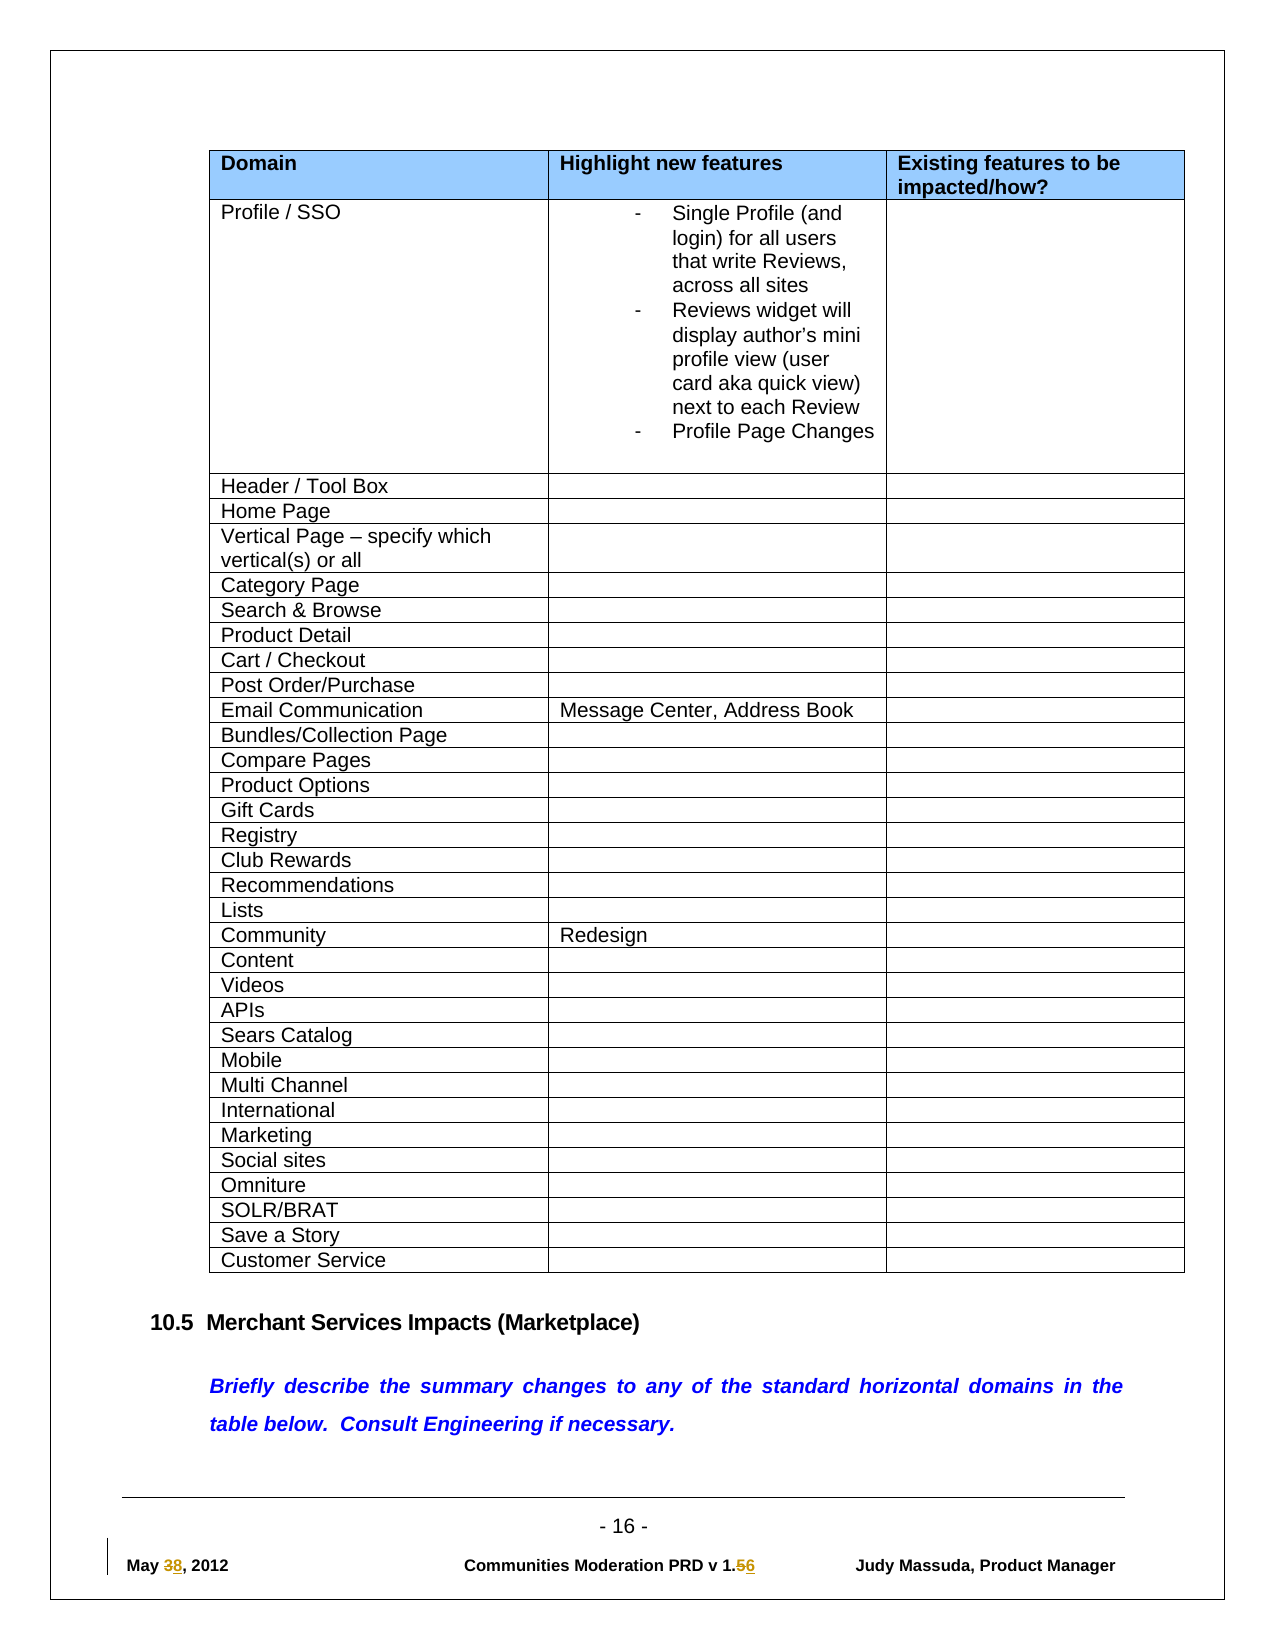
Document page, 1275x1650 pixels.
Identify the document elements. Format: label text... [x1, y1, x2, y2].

table_cell Compare Pages [210, 748, 548, 772]
text Briefly describe the summary changes to any of the standard horizontal domains in the table below. Consult Engineering if necessary. [209, 1361, 1125, 1436]
table_cell [887, 773, 1184, 797]
table_cell [549, 499, 886, 523]
table_cell [549, 848, 886, 872]
table_cell Registry [210, 823, 548, 847]
table_cell [887, 898, 1184, 922]
table_cell [549, 948, 886, 972]
table_cell [887, 648, 1184, 672]
table_header Domain [210, 151, 548, 199]
table_cell /BRAT [210, 1198, 548, 1222]
table_cell Content [210, 948, 548, 972]
table_cell Bundles/Collection Page [210, 723, 548, 747]
table_cell [549, 673, 886, 697]
table_cell Header / Tool Box [210, 474, 548, 498]
table_cell Product Detail [210, 623, 548, 647]
table_cell [210, 1048, 548, 1072]
table_cell [549, 524, 886, 572]
table_cell Vertical Page – specify which vertical(s) or all [210, 524, 548, 572]
table_cell Search & Browse [210, 598, 548, 622]
table_cell Club Rewards [210, 848, 548, 872]
table_cell [549, 1198, 886, 1222]
table_cell Sears Catalog [210, 1023, 548, 1047]
table_cell [887, 723, 1184, 747]
table_cell Save a Story [210, 1223, 548, 1247]
table_cell [549, 648, 886, 672]
table_cell Email Communication [210, 698, 548, 722]
table_cell [887, 623, 1184, 647]
table_cell Category Page [210, 573, 548, 597]
table_cell Post Order/Purchase [210, 673, 548, 697]
table_cell Profile / SSO [210, 200, 548, 473]
table_cell [549, 573, 886, 597]
table_cell [887, 1073, 1184, 1097]
table_cell Videos [210, 973, 548, 997]
table_cell [887, 200, 1184, 473]
table_cell APIs [210, 998, 548, 1022]
table_cell [887, 1048, 1184, 1072]
table_cell , Address Book [549, 698, 886, 722]
table_cell [887, 923, 1184, 947]
table_cell Recommendations [210, 873, 548, 897]
table_cell [549, 623, 886, 647]
table_cell [887, 748, 1184, 772]
table_cell [549, 748, 886, 772]
table_cell Gift Cards [210, 798, 548, 822]
table_cell [887, 598, 1184, 622]
table_cell [887, 823, 1184, 847]
table_cell Redesign [549, 923, 886, 947]
table_cell [549, 773, 886, 797]
table_cell [887, 1023, 1184, 1047]
table_cell [549, 998, 886, 1022]
table_cell [887, 948, 1184, 972]
table_cell Single Profile (and login) for all users that write Reviews, across all sites Reviews widget will display author’s mini profile view (user card aka quick view) next to each Review Profile Page Changes [549, 200, 886, 473]
table_header Existing features to be impacted/how? [887, 151, 1184, 199]
table_cell [887, 1198, 1184, 1222]
table_cell [549, 723, 886, 747]
table_cell [887, 998, 1184, 1022]
table_cell Lists [210, 898, 548, 922]
table_cell [887, 524, 1184, 572]
table_cell [549, 1223, 886, 1247]
table_header Highlight new features [549, 151, 886, 199]
table_cell [887, 573, 1184, 597]
table_cell [887, 474, 1184, 498]
table_cell [549, 1148, 886, 1172]
table_cell [887, 848, 1184, 872]
table_cell [887, 499, 1184, 523]
table_cell [887, 1223, 1184, 1247]
table_cell Home Page [210, 499, 548, 523]
table_cell [887, 673, 1184, 697]
table_cell [549, 798, 886, 822]
table_cell International [210, 1098, 548, 1122]
table_cell Customer Service [210, 1248, 548, 1272]
table_cell [549, 1073, 886, 1097]
table_cell [549, 1248, 886, 1272]
table_cell Multi Channel [210, 1073, 548, 1097]
table_cell [549, 973, 886, 997]
table_cell Cart / Checkout [210, 648, 548, 672]
table_cell [549, 1098, 886, 1122]
table_cell [887, 1248, 1184, 1272]
subtitle Merchant Services Impacts (Marketplace) [150, 1298, 1125, 1336]
table_cell Omniture [210, 1173, 548, 1197]
table_cell [887, 1098, 1184, 1122]
table_cell Product Options [210, 773, 548, 797]
table_cell [887, 1148, 1184, 1172]
table_cell [887, 1123, 1184, 1147]
table_cell [549, 1048, 886, 1072]
table_cell [887, 1173, 1184, 1197]
table_cell [549, 823, 886, 847]
table_cell Social sites [210, 1148, 548, 1172]
table_cell [549, 873, 886, 897]
table_cell [887, 873, 1184, 897]
table_cell [549, 1173, 886, 1197]
table_cell [549, 1023, 886, 1047]
table_cell Community [210, 923, 548, 947]
table_cell [549, 898, 886, 922]
table_cell [549, 598, 886, 622]
table_cell [549, 1123, 886, 1147]
table_cell [549, 474, 886, 498]
table_cell [887, 798, 1184, 822]
table_cell [887, 973, 1184, 997]
table_cell Marketing [210, 1123, 548, 1147]
table_cell [887, 698, 1184, 722]
